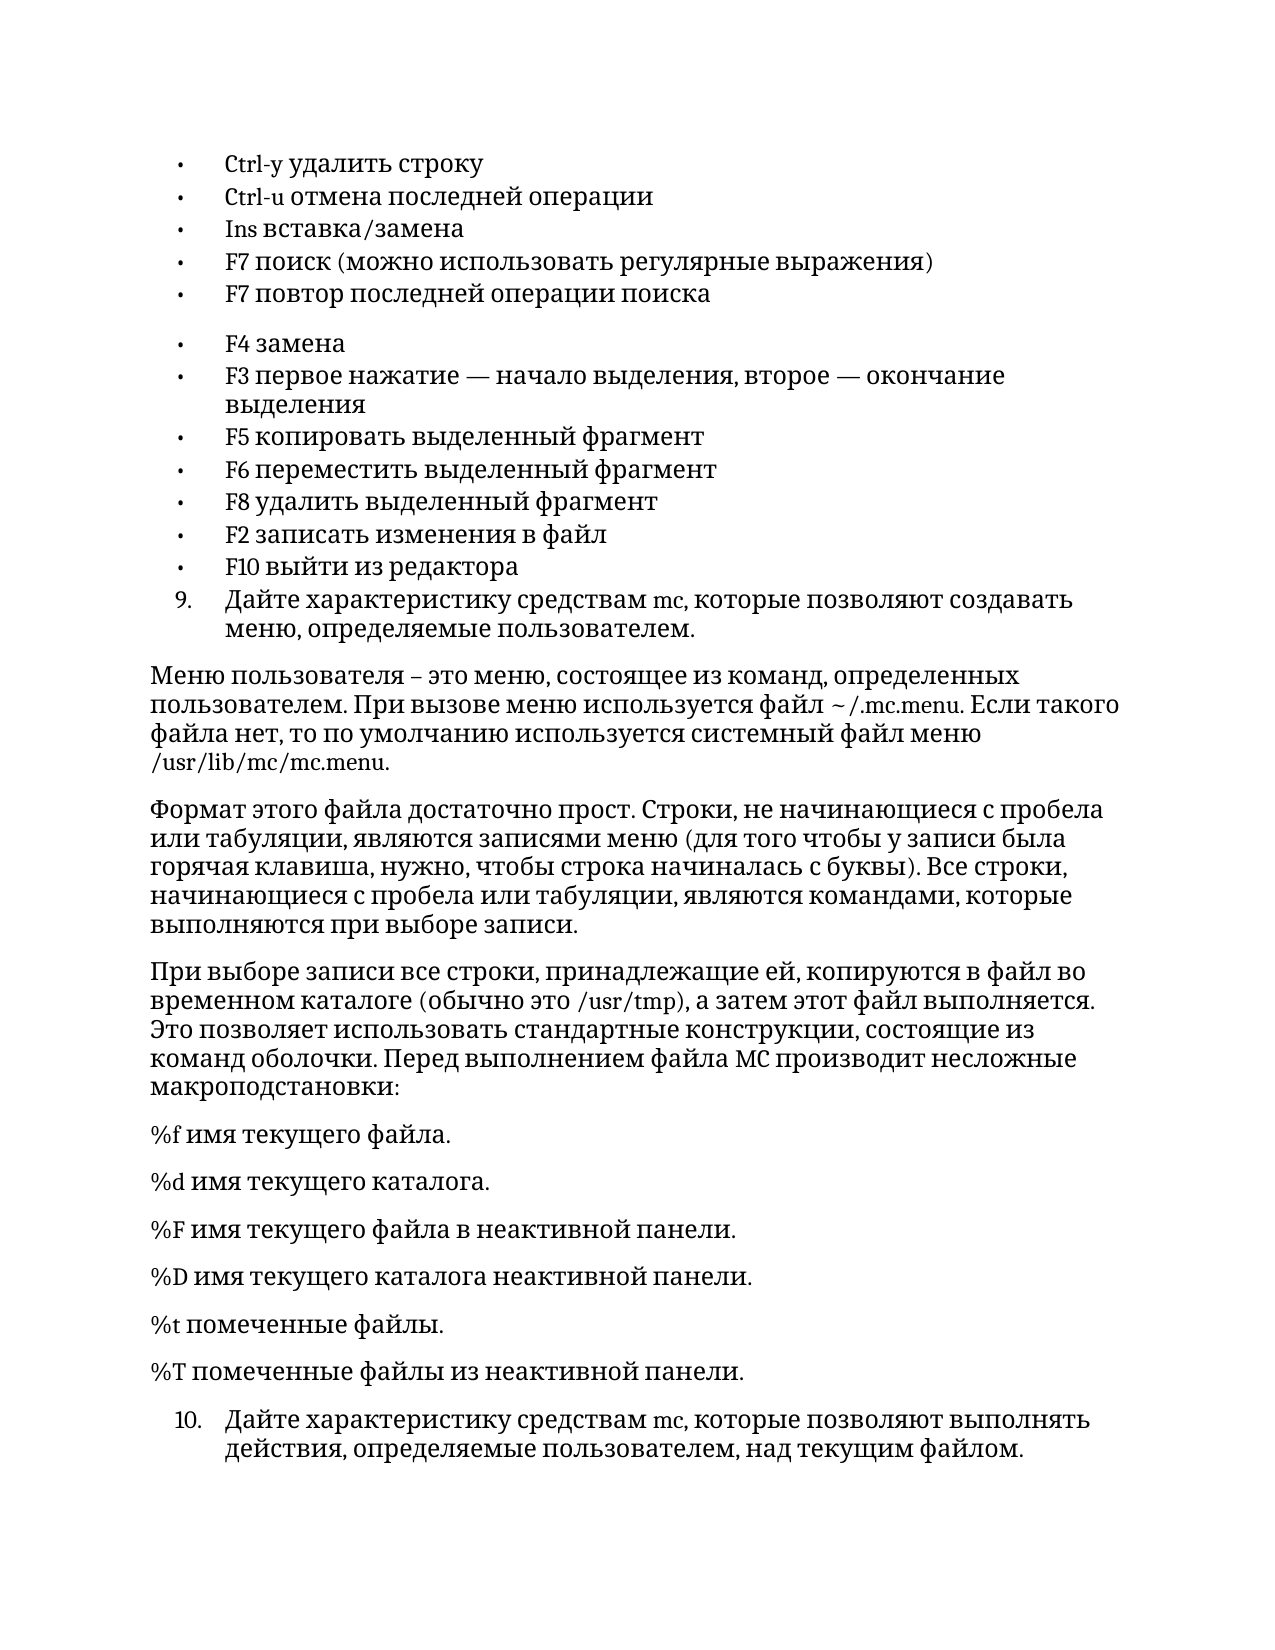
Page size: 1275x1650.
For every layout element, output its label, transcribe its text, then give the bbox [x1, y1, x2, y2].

list Ins вставка/замена [175, 215, 1125, 244]
list Ctrl-y удалить строку [175, 150, 1125, 179]
text %F имя текущего файла в неактивной панели. [150, 1216, 1125, 1244]
list F7 повтор последней операции поиска [175, 280, 1125, 309]
list F2 записать изменения в файл [175, 521, 1125, 549]
list F8 удалить выделенный фрагмент [175, 488, 1125, 517]
text %D имя текущего каталога неактивной панели. [150, 1263, 1125, 1292]
list F6 переместить выделенный фрагмент [175, 456, 1125, 484]
text Меню пользователя – это меню, состоящее из команд, определенных пользователем. При вызове меню используется файл ~/.mc.menu. Если такого файла нет, то по умолчанию используется системный файл меню /usr/lib/mc/mc.menu. [150, 662, 1125, 777]
text %t помеченные файлы. [150, 1311, 1125, 1339]
text %T помеченные файлы из неактивной панели. [150, 1358, 1125, 1387]
list F5 копировать выделенный фрагмент [175, 423, 1125, 452]
list Ctrl-u отмена последней операции [175, 182, 1125, 211]
list F4 замена [175, 329, 1125, 358]
list F7 поиск (можно использовать регулярные выражения) [175, 247, 1125, 276]
list Дайте характеристику средствам mc, которые позволяют создавать меню, определяемые пользователем. [175, 586, 1125, 643]
text При выборе записи все строки, принадлежащие ей, копируются в файл во временном каталоге (обычно это /usr/tmp), а затем этот файл выполняется. Это позволяет использовать стандартные конструкции, состоящие из команд оболочки. Перед выполнением файла MC производит несложные макроподстановки: [150, 958, 1125, 1102]
list F3 первое нажатие — начало выделения, второе — окончание выделения [175, 362, 1125, 419]
text %d имя текущего каталога. [150, 1168, 1125, 1197]
list F10 выйти из редактора [175, 553, 1125, 582]
text Формат этого файла достаточно прост. Строки, не начинающиеся с пробела или табуляции, являются записями меню (для того чтобы у записи была горячая клавиша, нужно, чтобы строка начиналась с буквы). Все строки, начинающиеся с пробела или табуляции, являются командами, которые выполняются при выборе записи. [150, 796, 1125, 939]
text %f имя текущего файла. [150, 1121, 1125, 1149]
list Дайте характеристику средствам mc, которые позволяют выполнять действия, определяемые пользователем, над текущим файлом. [175, 1406, 1125, 1463]
